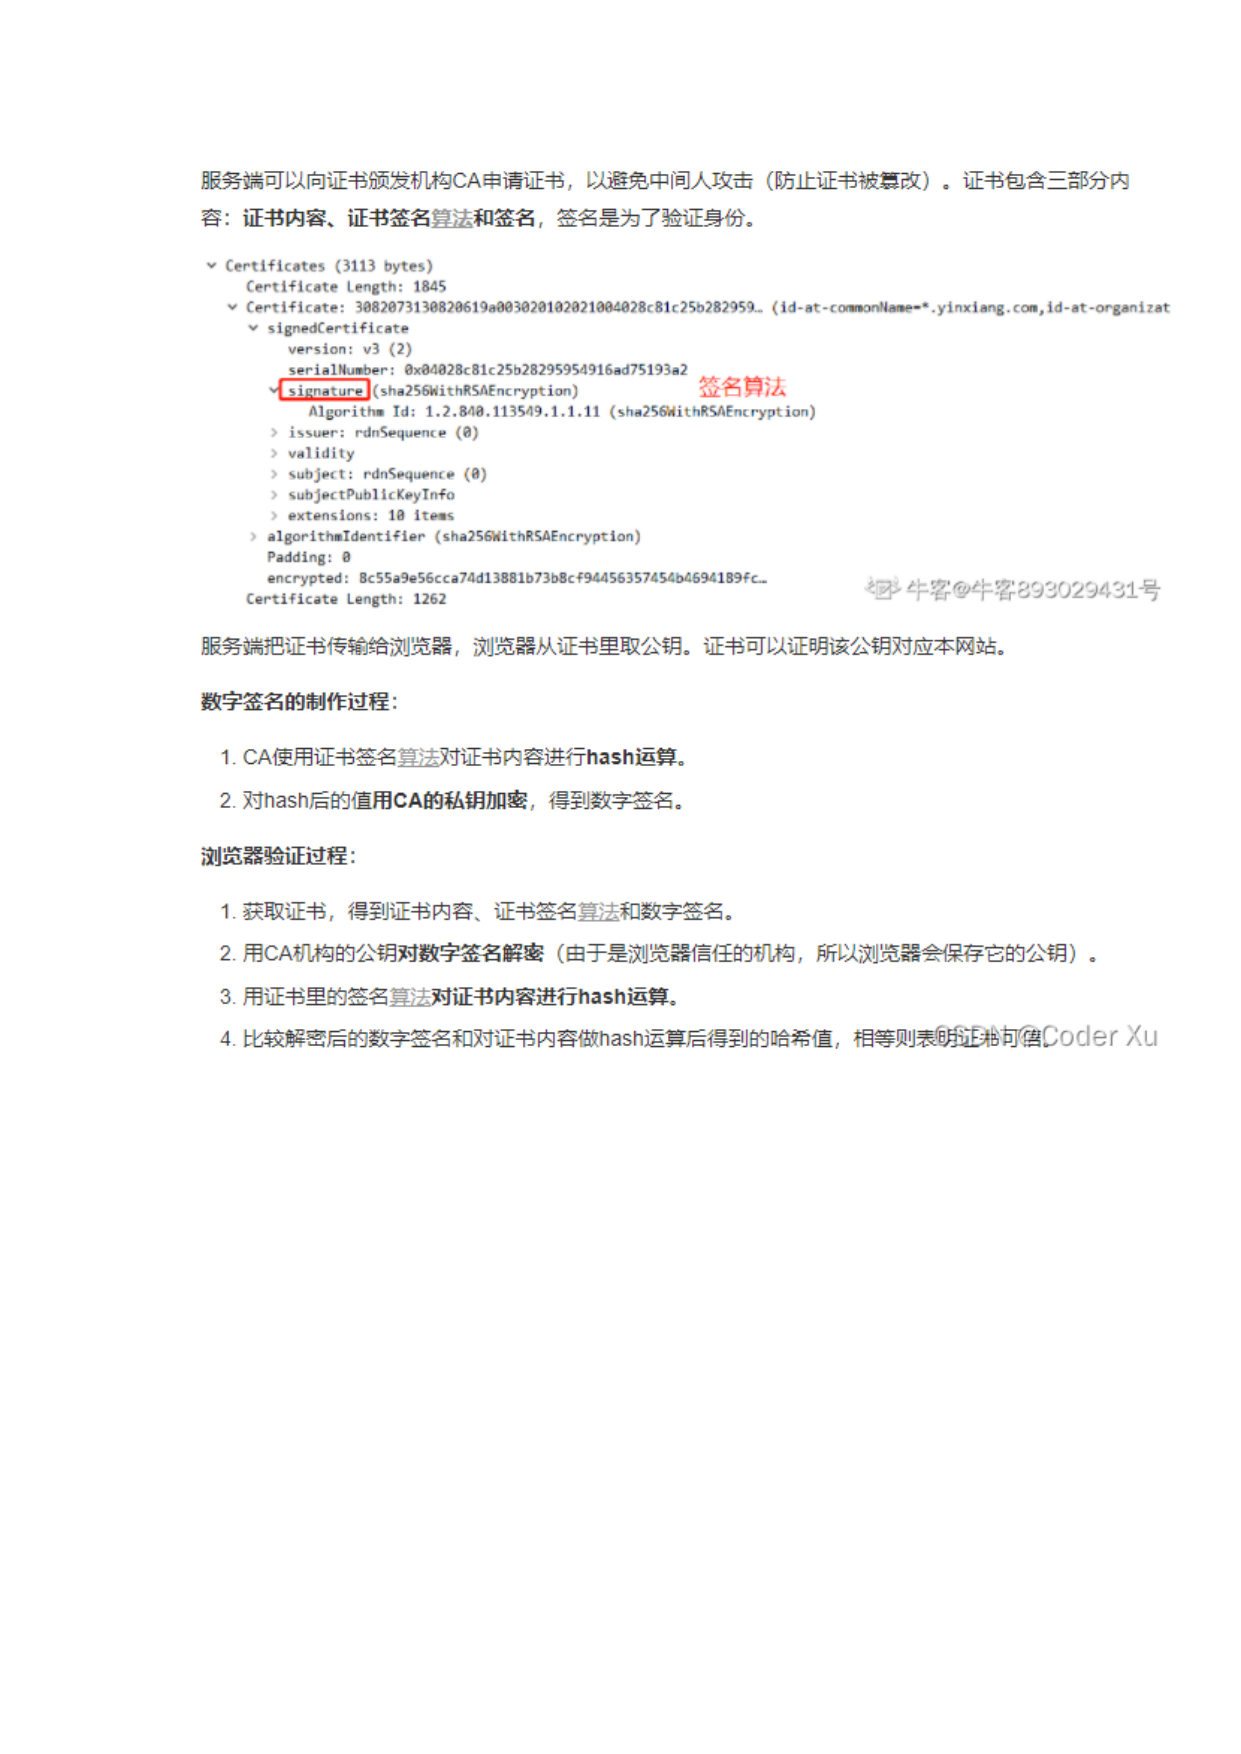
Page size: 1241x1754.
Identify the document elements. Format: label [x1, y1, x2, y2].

picture [187, 162, 1180, 1061]
